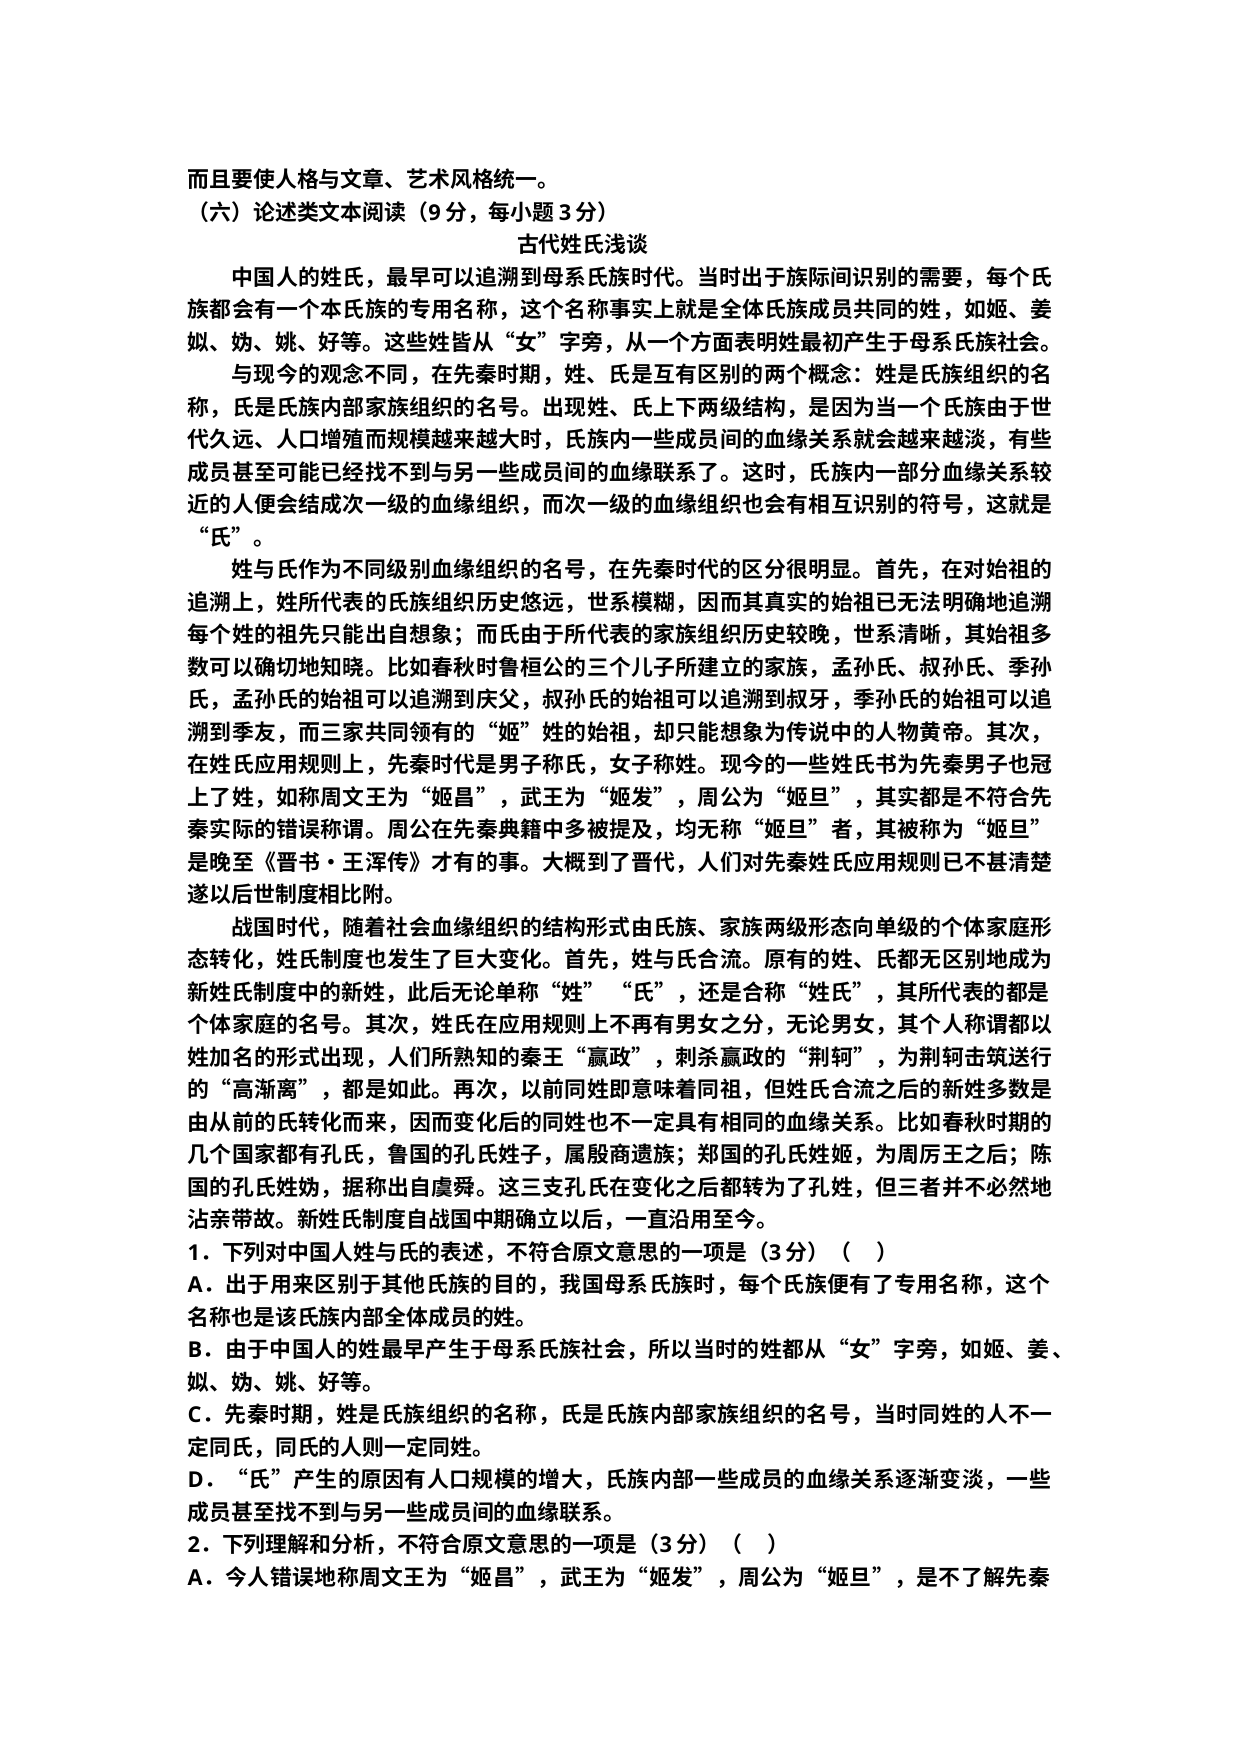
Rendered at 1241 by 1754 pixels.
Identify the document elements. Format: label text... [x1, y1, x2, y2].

text 2．下列理解和分析，不符合原文意思的一项是（3分）（ ） [187, 1527, 1053, 1559]
text 与现今的观念不同，在先秦时期，姓、氏是互有区别的两个概念：姓是氏族组织的名称，氏是氏族内部家族组织的名号。出现姓、氏上下两级结构，是因为当一个氏族由于世代久远、人口增殖而规模越来越大时，氏族内一些成员间的血缘关系就会越来越淡，有些成员甚至可能已经找不到与另一些成员间的血缘联系了。这时，氏族内一部分血缘关系较近的人便会结成次一级的血缘组织，而次一级的血缘组织也会有相互识别的符号，这就是“氏”。 [187, 357, 1053, 552]
text 古代姓氏浅谈 [187, 227, 1053, 259]
text D．“氏”产生的原因有人口规模的增大，氏族内部一些成员的血缘关系逐渐变淡，一些成员甚至找不到与另一些成员间的血缘联系。 [187, 1462, 1053, 1527]
text C．先秦时期，姓是氏族组织的名称，氏是氏族内部家族组织的名号，当时同姓的人不一定同氏，同氏的人则一定同姓。 [187, 1397, 1053, 1462]
text B．由于中国人的姓最早产生于母系氏族社会，所以当时的姓都从“女”字旁，如姬、姜、姒、妫、姚、好等。 [187, 1332, 1053, 1397]
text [187, 162, 1053, 194]
text A．出于用来区别于其他氏族的目的，我国母系氏族时，每个氏族便有了专用名称，这个名称也是该氏族内部全体成员的姓。 [187, 1267, 1053, 1332]
text 姓与氏作为不同级别血缘组织的名号，在先秦时代的区分很明显。首先，在对始祖的追溯上，姓所代表的氏族组织历史悠远，世系模糊，因而其真实的始祖已无法明确地追溯，每个姓的祖先只能出自想象；而氏由于所代表的家族组织历史较晚，世系清晰，其始祖多数可以确切地知晓。比如春秋时鲁桓公的三个儿子所建立的家族，孟孙氏、叔孙氏、季孙氏，孟孙氏的始祖可以追溯到庆父，叔孙氏的始祖可以追溯到叔牙，季孙氏的始祖可以追溯到季友，而三家共同领有的“姬”姓的始祖，却只能想象为传说中的人物黄帝。其次，在姓氏应用规则上，先秦时代是男子称氏，女子称姓。现今的一些姓氏书为先秦男子也冠上了姓，如称周文王为“姬昌”，武王为“姬发”，周公为“姬旦”，其实都是不符合先秦实际的错误称谓。周公在先秦典籍中多被提及，均无称“姬旦”者，其被称为“姬旦”，是晚至《晋书•王浑传》才有的事。大概到了晋代，人们对先秦姓氏应用规则已不甚清楚，遂以后世制度相比附。 [187, 552, 1053, 909]
text 1．下列对中国人姓与氏的表述，不符合原文意思的一项是（3分）（ ） [187, 1234, 1053, 1267]
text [187, 1559, 1053, 1592]
text 战国时代，随着社会血缘组织的结构形式由氏族、家族两级形态向单级的个体家庭形态转化，姓氏制度也发生了巨大变化。首先，姓与氏合流。原有的姓、氏都无区别地成为新姓氏制度中的新姓，此后无论单称“姓” “氏”，还是合称“姓氏”，其所代表的都是个体家庭的名号。其次，姓氏在应用规则上不再有男女之分，无论男女，其个人称谓都以姓加名的形式出现，人们所熟知的秦王“赢政”，刺杀赢政的“荆轲”，为荆轲击筑送行的“高渐离”，都是如此。再次，以前同姓即意味着同祖，但姓氏合流之后的新姓多数是由从前的氏转化而来，因而变化后的同姓也不一定具有相同的血缘关系。比如春秋时期的几个国家都有孔氏，鲁国的孔氏姓子，属殷商遗族；郑国的孔氏姓姬，为周厉王之后；陈国的孔氏姓妫，据称出自虞舜。这三支孔氏在变化之后都转为了孔姓，但三者并不必然地沾亲带故。新姓氏制度自战国中期确立以后，一直沿用至今。 [187, 909, 1053, 1234]
text （六）论述类文本阅读（9分，每小题3分） [187, 194, 1053, 227]
text 中国人的姓氏，最早可以追溯到母系氏族时代。当时出于族际间识别的需要，每个氏族都会有一个本氏族的专用名称，这个名称事实上就是全体氏族成员共同的姓，如姬、姜、姒、妫、姚、好等。这些姓皆从“女”字旁，从一个方面表明姓最初产生于母系氏族社会。 [187, 259, 1053, 357]
